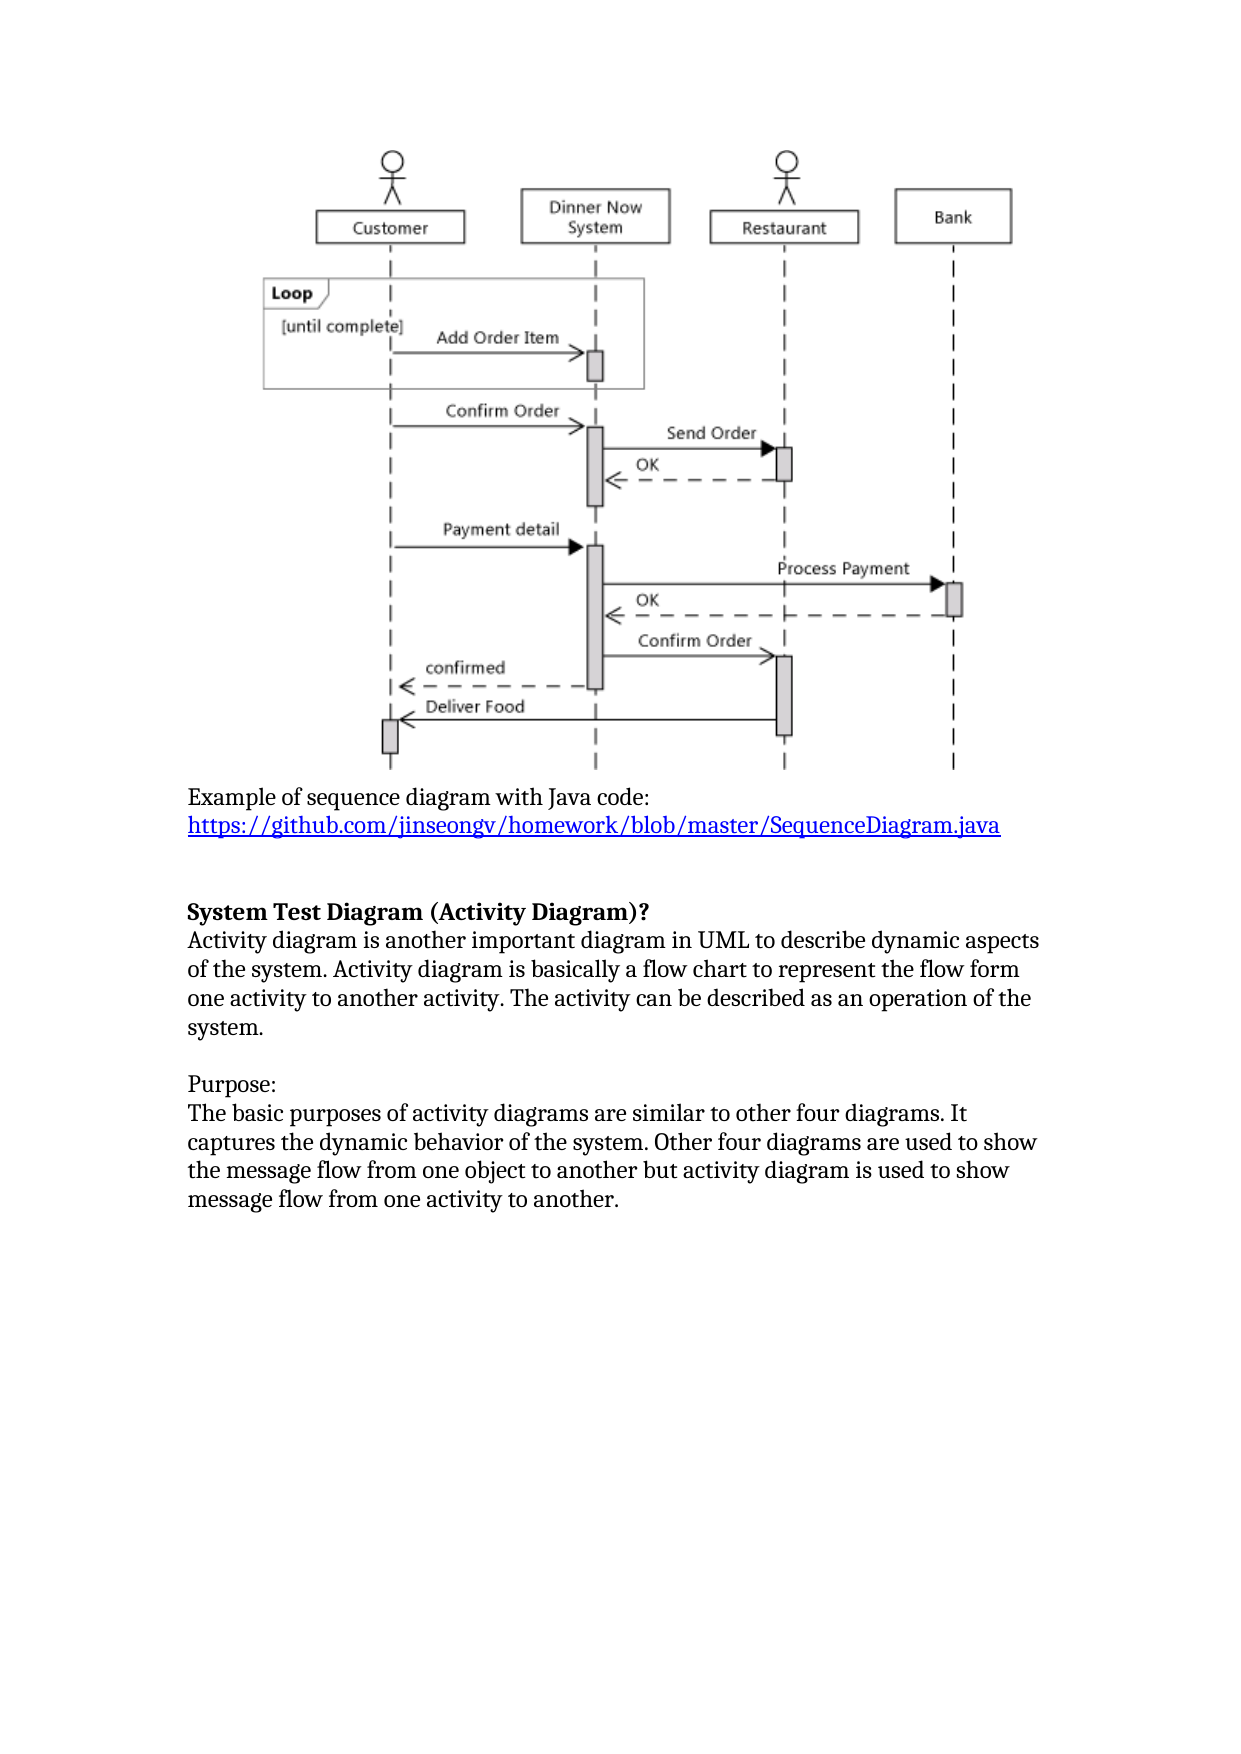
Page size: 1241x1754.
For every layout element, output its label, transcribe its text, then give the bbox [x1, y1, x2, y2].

text Purpose: [187, 1070, 1053, 1099]
text System Test Diagram (Activity Diagram)? [187, 897, 1053, 926]
text The basic purposes of activity diagrams are similar to other four diagrams. It captures the dynamic behavior of the system. Other four diagrams are used to show the message flow from one object to another but activity diagram is used to show message flow from one activity to another. [187, 1099, 1053, 1214]
text Example of sequence diagram with Java code: [187, 782, 1053, 811]
text https://github.com/jinseongv/homework/blob/master/SequenceDiagram.java [187, 811, 1053, 840]
picture [262, 150, 1013, 770]
text Activity diagram is another important diagram in UML to describe dynamic aspects of the system. Activity diagram is basically a flow chart to represent the flow form one activity to another activity. The activity can be described as an operation of the system. [187, 926, 1053, 1041]
